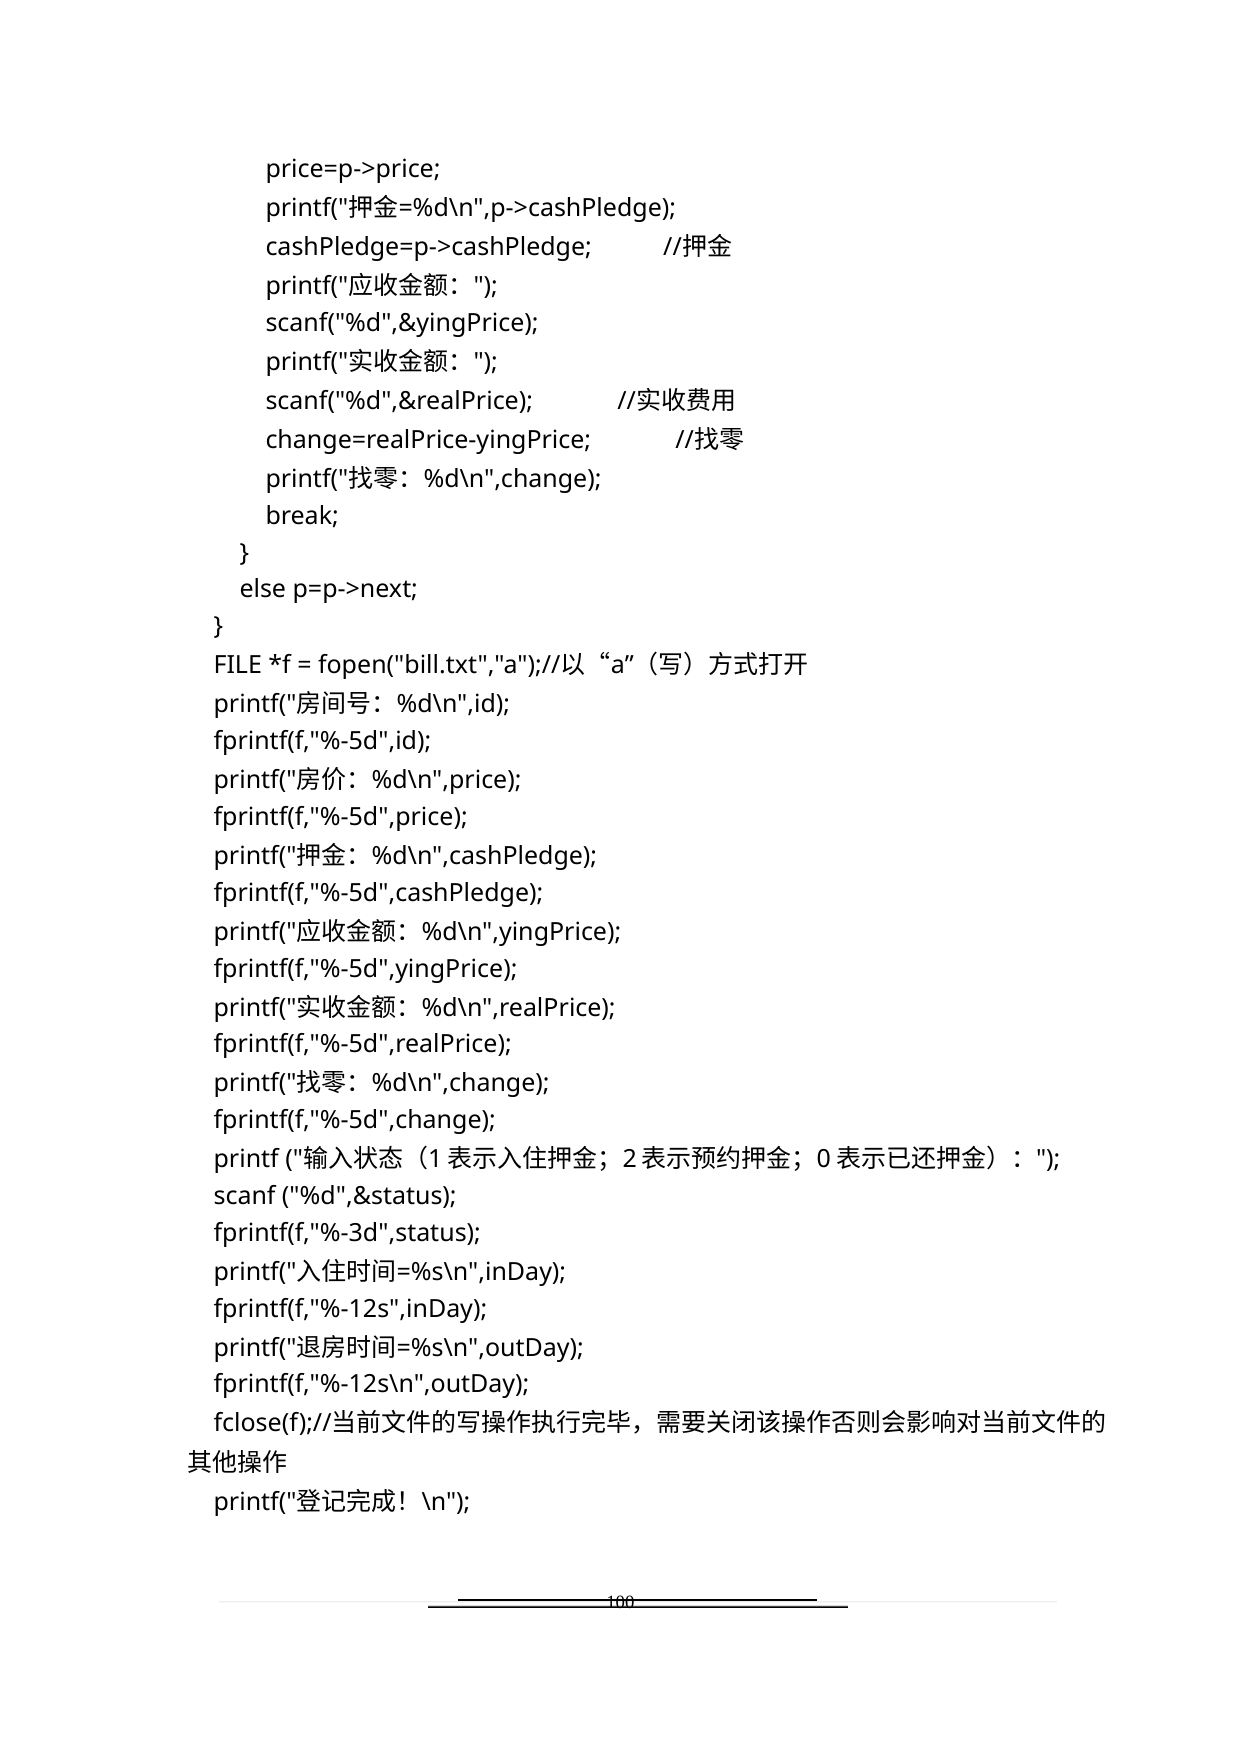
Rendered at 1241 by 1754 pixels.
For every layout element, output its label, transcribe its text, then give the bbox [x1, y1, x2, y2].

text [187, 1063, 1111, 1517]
picture [612, 1599, 622, 1608]
picture [189, 1599, 610, 1608]
text price=p->price; [187, 151, 1111, 184]
text scanf("%d",&yingPrice); [187, 304, 1111, 338]
text printf("房价：%d\n",price); [187, 759, 1111, 796]
text printf("押金：%d\n",cashPledge); [187, 835, 1111, 872]
text scanf("%d",&realPrice); //实收费用 [187, 380, 1111, 417]
text printf("实收金额：%d\n",realPrice); [187, 987, 1111, 1023]
text else p=p->next; [187, 571, 1111, 605]
text FILE *f = fopen("bill.txt","a");//以“a”（写）方式打开 [187, 644, 1111, 681]
text printf("找零：%d\n",change); [187, 458, 1111, 495]
text break; [187, 497, 1111, 532]
text cashPledge=p->cashPledge; //押金 [187, 226, 1111, 263]
text fprintf(f,"%-5d",yingPrice); [187, 950, 1111, 984]
picture [622, 1599, 632, 1608]
text printf("应收金额："); [187, 265, 1111, 302]
picture [632, 1599, 1087, 1608]
text printf("实收金额："); [187, 341, 1111, 377]
text } [187, 608, 1111, 642]
text printf("应收金额：%d\n",yingPrice); [187, 911, 1111, 947]
text printf("押金=%d\n",p->cashPledge); [187, 187, 1111, 223]
text printf("房间号：%d\n",id); [187, 684, 1111, 720]
text change=realPrice-yingPrice; //找零 [187, 419, 1111, 456]
text fprintf(f,"%-5d",id); [187, 723, 1111, 757]
text fprintf(f,"%-5d",price); [187, 798, 1111, 833]
text } [187, 534, 1111, 568]
text fprintf(f,"%-5d",cashPledge); [187, 874, 1111, 908]
text fprintf(f,"%-5d",realPrice); [187, 1026, 1111, 1060]
